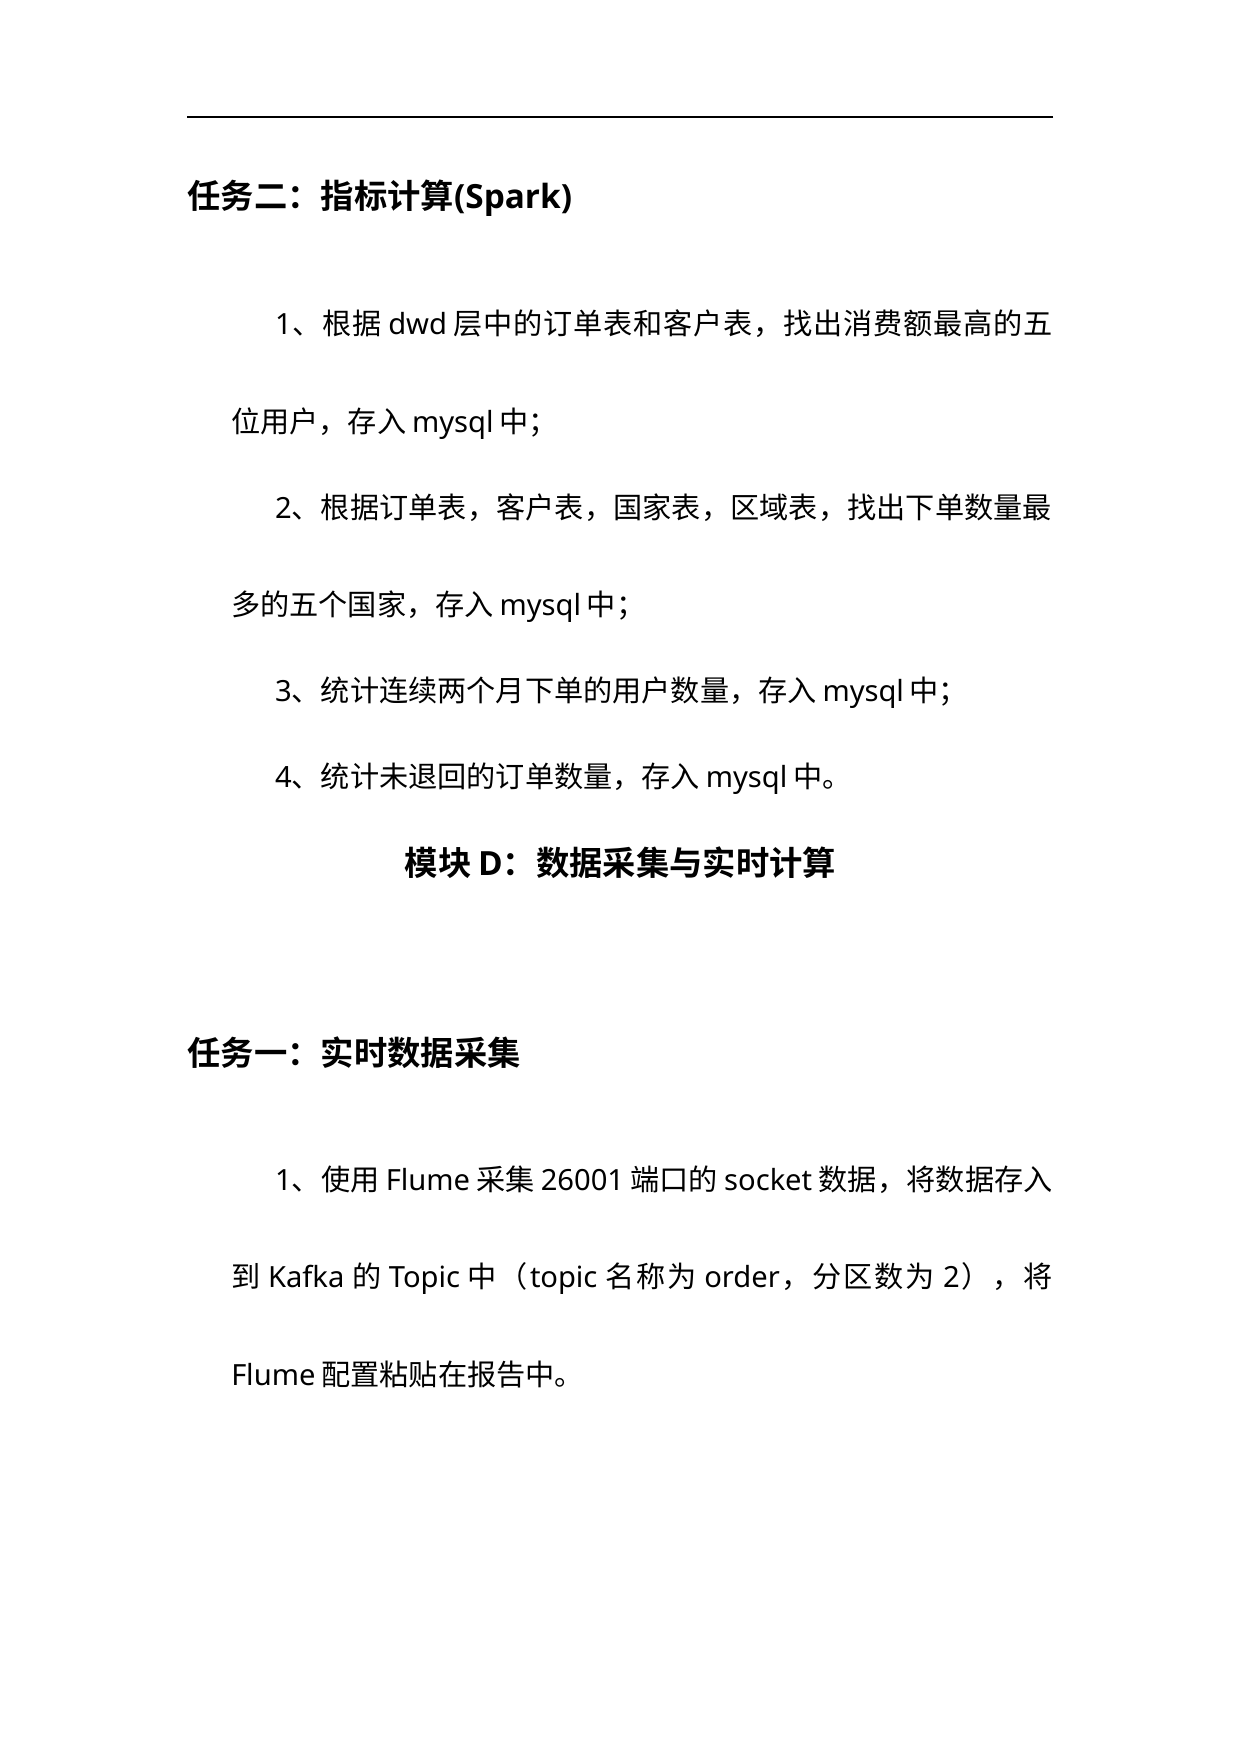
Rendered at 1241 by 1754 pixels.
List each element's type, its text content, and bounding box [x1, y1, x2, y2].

subtitle 任务二：指标计算(Spark) [187, 162, 1053, 227]
text 2、根据订单表，客户表，国家表，区域表，找出下单数量最多的五个国家，存入mysql中； [231, 473, 1053, 636]
text 1、使用Flume采集26001端口的socket数据，将数据存入到Kafka的Topic中（topic名称为order，分区数为2），将Flume配置粘贴在报告中。 [231, 1145, 1053, 1405]
subtitle 模块D：数据采集与实时计算 [187, 829, 1053, 894]
text 3、统计连续两个月下单的用户数量，存入mysql中； [231, 657, 1053, 722]
subtitle 任务一：实时数据采集 [187, 1018, 1053, 1083]
text 1、根据dwd层中的订单表和客户表，找出消费额最高的五位用户，存入mysql中； [231, 289, 1053, 452]
text 4、统计未退回的订单数量，存入mysql中。 [231, 743, 1053, 808]
